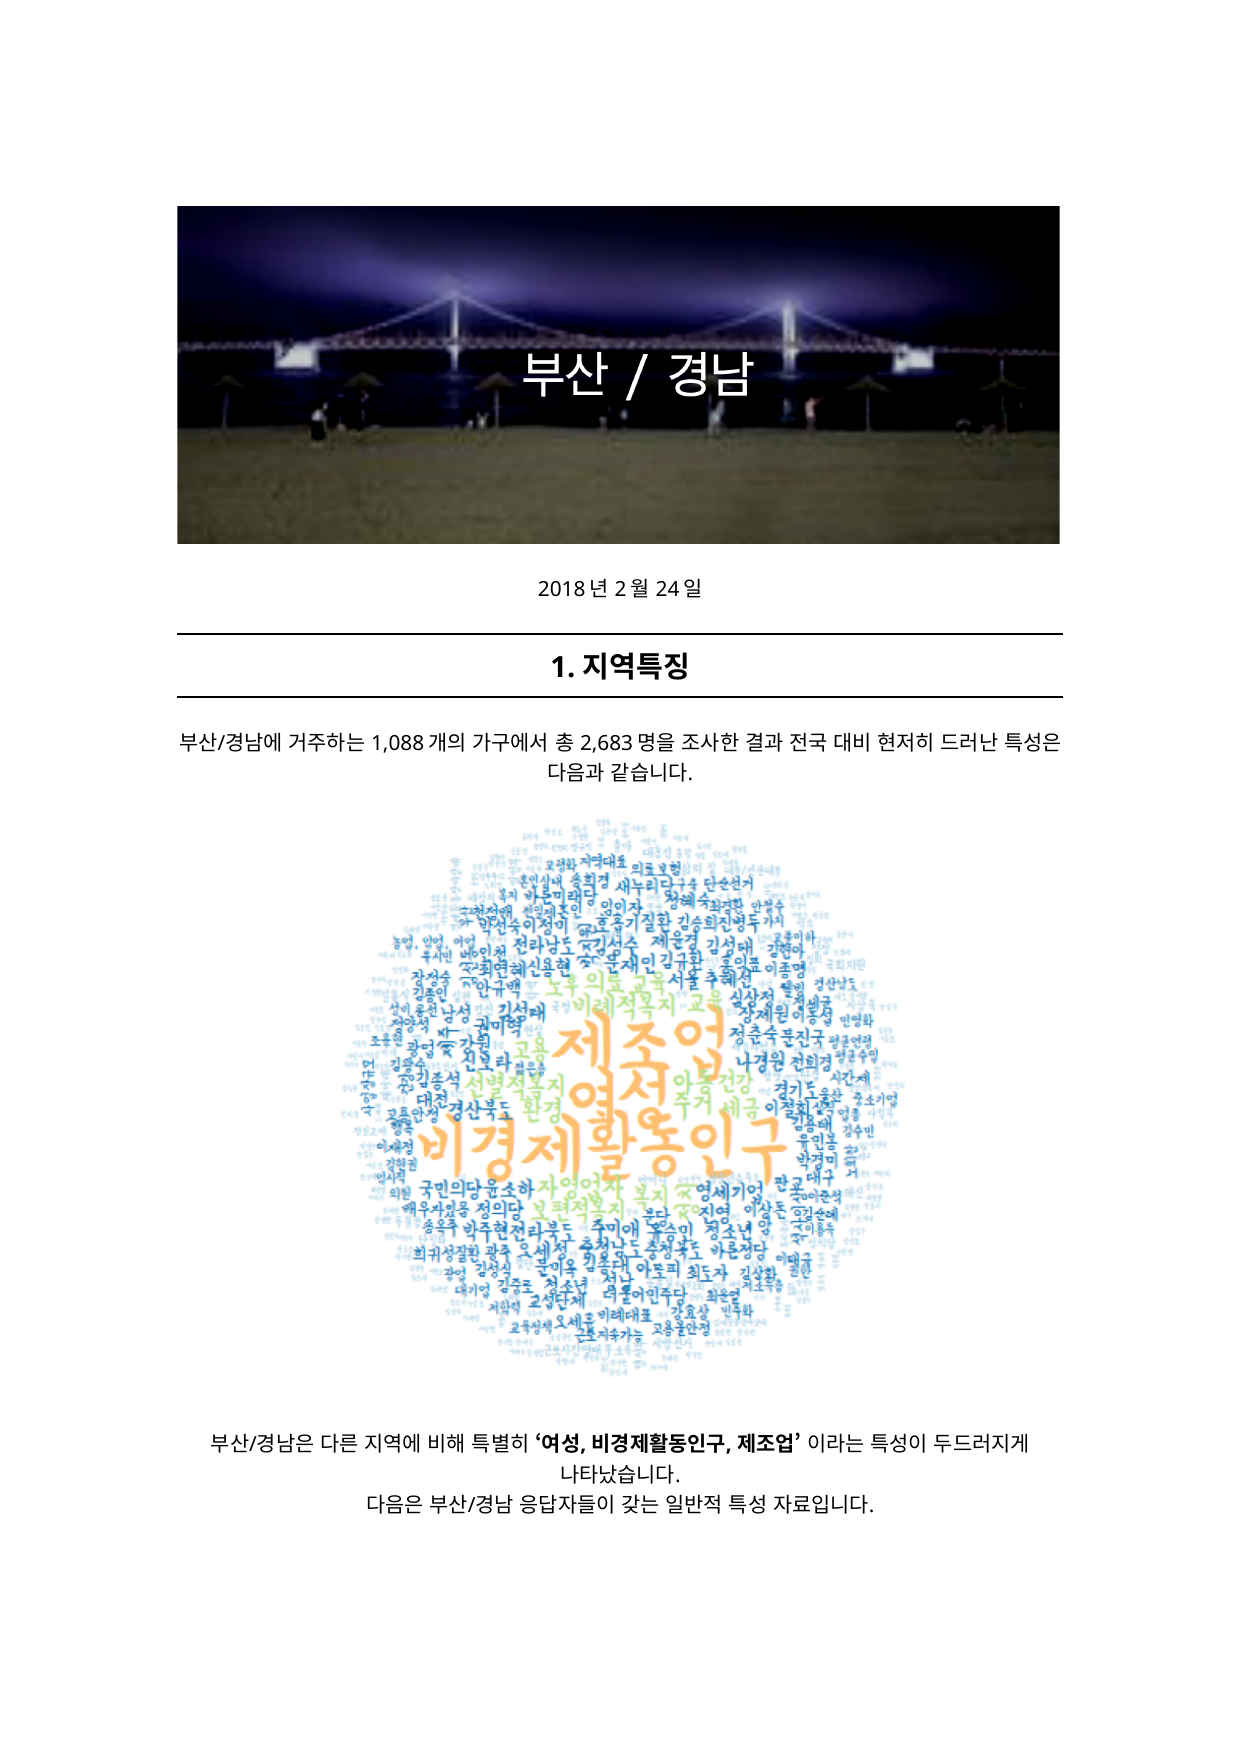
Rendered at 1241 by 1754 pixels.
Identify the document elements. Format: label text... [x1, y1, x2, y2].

text 부산/경남은 다른 지역에 비해 특별히 ‘여성, 비경제활동인구, 제조업’ 이라는 특성이 두드러지게 나타났습니다. [177, 1428, 1063, 1488]
text 다음은 부산/경남 응답자들이 갖는 일반적 특성 자료입니다. [177, 1488, 1063, 1518]
picture [177, 206, 1060, 544]
text 1. 지역특징 [177, 643, 1063, 686]
picture [236, 786, 1004, 1400]
text 2018년 2월 24일 [177, 572, 1063, 602]
